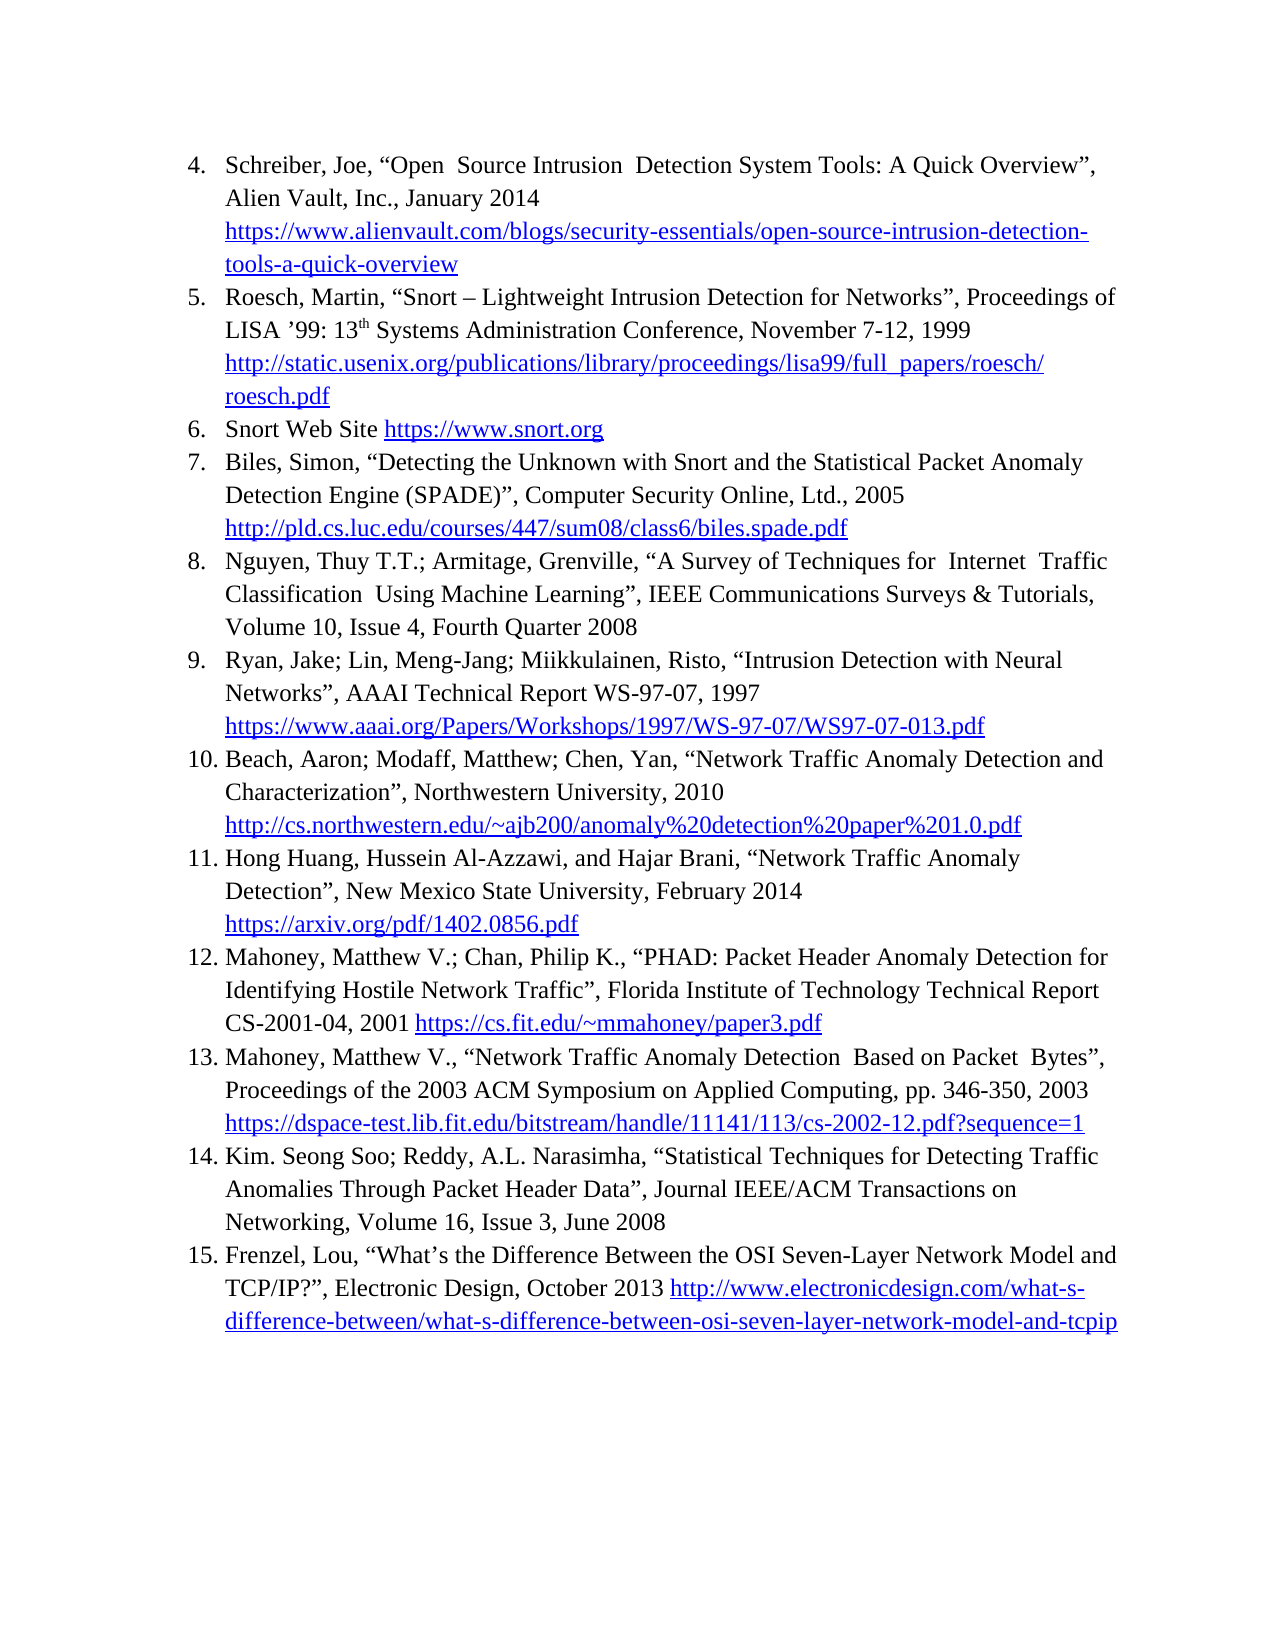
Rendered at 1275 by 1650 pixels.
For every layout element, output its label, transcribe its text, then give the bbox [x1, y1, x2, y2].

list Mahoney, Matthew V.; Chan, Philip K., “PHAD: Packet Header Anomaly Detection for Identifying Hostile Network Traffic”, Florida Institute of Technology Technical Report CS-2001-04, 2001 https://cs.fit.edu/~mmahoney/paper3.pdf [187, 942, 1125, 1038]
list Biles, Simon, “Detecting the Unknown with Snort and the Statistical Packet Anomaly Detection Engine (SPADE)”, Computer Security Online, Ltd., 2005 http://pld.cs.luc.edu/courses/447/sum08/class6/biles.spade.pdf [187, 447, 1125, 542]
list Ryan, Jake; Lin, Meng-Jang; Miikkulainen, Risto, “Intrusion Detection with Neural Networks”, AAAI Technical Report WS-97-07, 1997 https://www.aaai.org/Papers/Workshops/1997/WS-97-07/WS97-07-013.pdf [187, 645, 1125, 740]
list Kim. Seong Soo; Reddy, A.L. Narasimha, “Statistical Techniques for Detecting Traffic Anomalies Through Packet Header Data”, Journal IEEE/ACM Transactions on Networking, Volume 16, Issue 3, June 2008 [187, 1141, 1125, 1236]
list Beach, Aaron; Modaff, Matthew; Chen, Yan, “Network Traffic Anomaly Detection and Characterization”, Northwestern University, 2010 http://cs.northwestern.edu/~ajb200/anomaly%20detection%20paper%201.0.pdf [187, 744, 1125, 839]
list Snort Web Site https://www.snort.org [187, 414, 1125, 443]
list Hong Huang, Hussein Al-Azzawi, and Hajar Brani, “Network Traffic Anomaly Detection”, New Mexico State University, February 2014 https://arxiv.org/pdf/1402.0856.pdf [187, 843, 1125, 938]
list Frenzel, Lou, “What’s the Difference Between the OSI Seven-Layer Network Model and TCP/IP?”, Electronic Design, October 2013 http://www.electronicdesign.com/what-s-difference-between/what-s-difference-between-osi-seven-layer-network-model-and-tcpip [187, 1240, 1125, 1335]
list Nguyen, Thuy T.T.; Armitage, Grenville, “A Survey of Techniques for Internet Traffic Classification Using Machine Learning”, IEEE Communications Surveys & Tutorials, Volume 10, Issue 4, Fourth Quarter 2008 [187, 546, 1125, 641]
list Mahoney, Matthew V., “Network Traffic Anomaly Detection Based on Packet Bytes”, Proceedings of the 2003 ACM Symposium on Applied Computing, pp. 346-350, 2003 https://dspace-test.lib.fit.edu/bitstream/handle/11141/113/cs-2002-12.pdf?sequence=1 [187, 1042, 1125, 1137]
list Roesch, Martin, “Snort – Lightweight Intrusion Detection for Networks”, Proceedings of LISA ’99: 13th Systems Administration Conference, November 7-12, 1999 http://static.usenix.org/publications/library/proceedings/lisa99/full_papers/roesch/roesch.pdf [187, 282, 1125, 410]
list Schreiber, Joe, “Open Source Intrusion Detection System Tools: A Quick Overview”, Alien Vault, Inc., January 2014 https://www.alienvault.com/blogs/security-essentials/open-source-intrusion-detection-tools-a-quick-overview [187, 150, 1125, 278]
